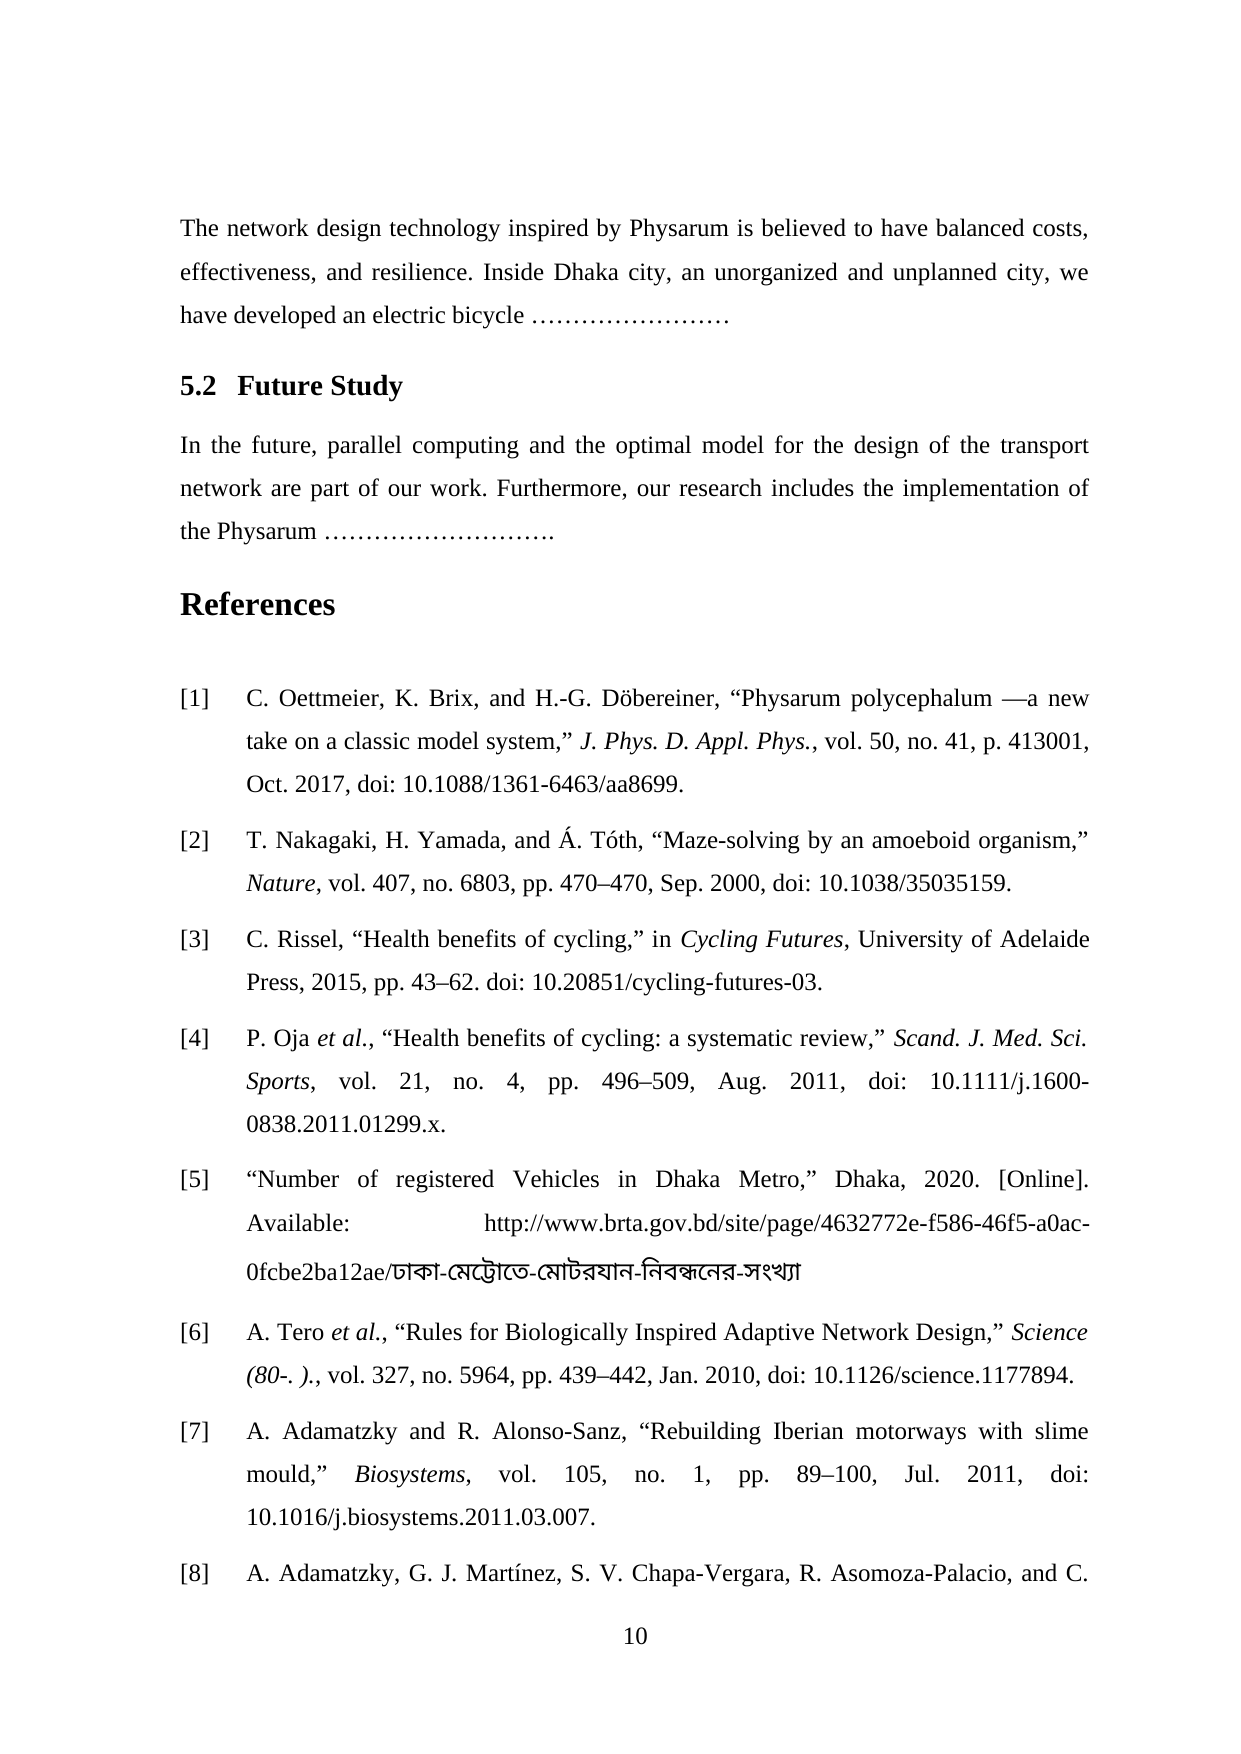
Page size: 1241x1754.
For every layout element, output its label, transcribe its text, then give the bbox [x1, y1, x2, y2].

text [2] T. Nakagaki, H. Yamada, and Á. Tóth, “Maze-solving by an amoeboid organism,” Nature, vol. 407, no. 6803, pp. 470–470, Sep. 2000, doi: 10.1038/35035159. [180, 825, 1090, 897]
subtitle In the future, parallel computing and the optimal model for the design of the transport network are part of our work. Furthermore, our research includes the implementation of the Physarum ………………………. [180, 430, 1090, 545]
text The network design technology inspired by Physarum is believed to have balanced costs, effectiveness, and resilience. Inside Dhaka city, an unorganized and unplanned city, we have developed an electric bicycle …………………… [180, 213, 1090, 328]
text [7] A. Adamatzky and R. Alonso-Sanz, “Rebuilding Iberian motorways with slime mould,” Biosystems, vol. 105, no. 1, pp. 89–100, Jul. 2011, doi: 10.1016/j.biosystems.2011.03.007. [180, 1416, 1090, 1531]
text [5] “Number of registered Vehicles in Dhaka Metro,” Dhaka, 2020. [Online]. Available: http://www.brta.gov.bd/site/page/4632772e-f586-46f5-a0ac-0fcbe2ba12ae/ঢাকা-মেট্টোতে-মোটরযান-নিবন্ধনের-সংখ্যা [180, 1164, 1090, 1287]
text [6] A. Tero et al., “Rules for Biologically Inspired Adaptive Network Design,” Science (80-. )., vol. 327, no. 5964, pp. 439–442, Jan. 2010, doi: 10.1126/science.1177894. [180, 1317, 1090, 1389]
subtitle References [180, 584, 1090, 623]
text [1] C. Oettmeier, K. Brix, and H.-G. Döbereiner, “Physarum polycephalum —a new take on a classic model system,” J. Phys. D. Appl. Phys., vol. 50, no. 41, p. 413001, Oct. 2017, doi: 10.1088/1361-6463/aa8699. [180, 683, 1090, 798]
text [180, 1558, 1090, 1586]
text [3] C. Rissel, “Health benefits of cycling,” in Cycling Futures, University of Adelaide Press, 2015, pp. 43–62. doi: 10.20851/cycling-futures-03. [180, 924, 1090, 996]
text Future Study [180, 368, 1090, 401]
text [4] P. Oja et al., “Health benefits of cycling: a systematic review,” Scand. J. Med. Sci. Sports, vol. 21, no. 4, pp. 496–509, Aug. 2011, doi: 10.1111/j.1600-0838.2011.01299.x. [180, 1023, 1090, 1138]
